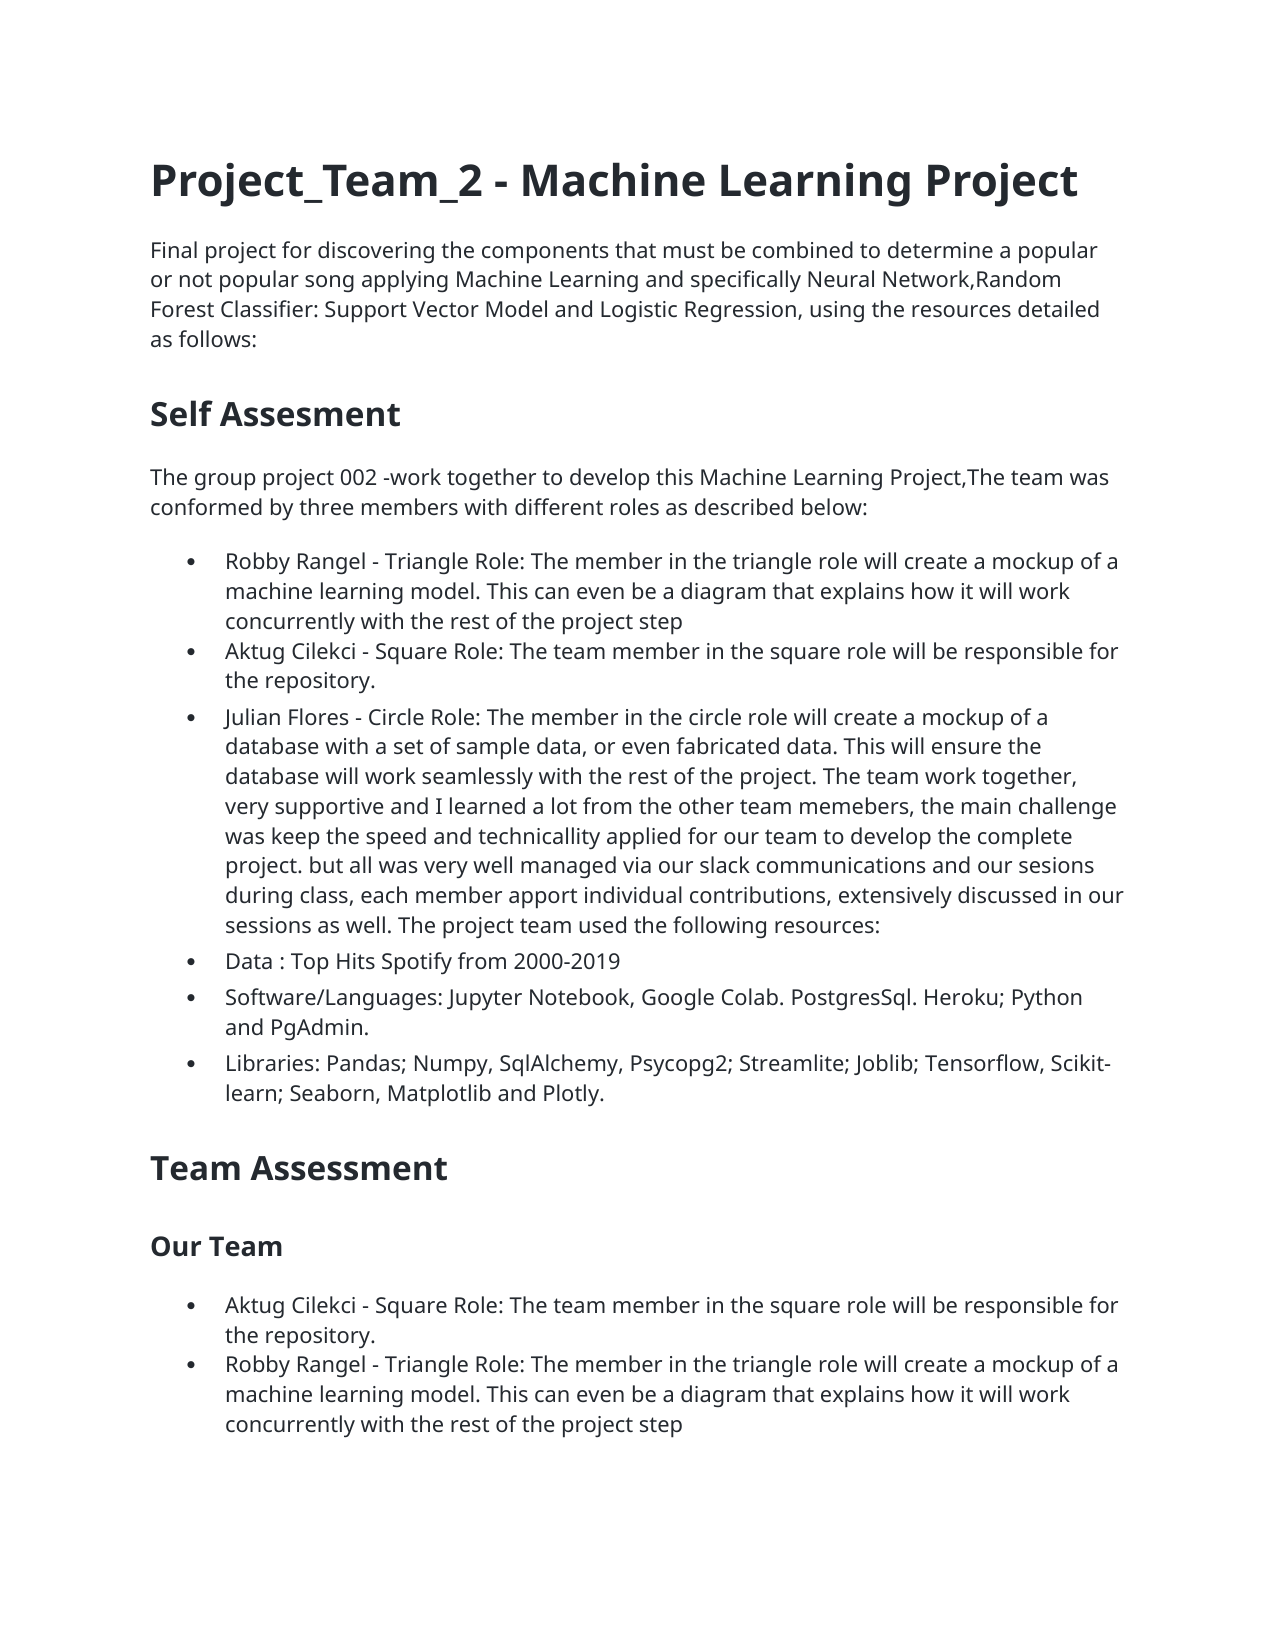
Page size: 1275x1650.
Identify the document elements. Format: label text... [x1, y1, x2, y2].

list Robby Rangel - Triangle Role: The member in the triangle role will create a mockup of a machine learning model. This can even be a diagram that explains how it will work concurrently with the rest of the project step [187, 546, 1125, 636]
list Aktug Cilekci - Square Role: The team member in the square role will be responsible for the repository. [187, 636, 1125, 695]
text Team Assessment [150, 1145, 1125, 1190]
list Libraries: Pandas; Numpy, SqlAlchemy, Psycopg2; Streamlite; Joblib; Tensorflow, Scikit-learn; Seaborn, Matplotlib and Plotly. [187, 1048, 1125, 1107]
list Aktug Cilekci - Square Role: The team member in the square role will be responsible for the repository. [187, 1290, 1125, 1349]
list Julian Flores - Circle Role: The member in the circle role will create a mockup of a database with a set of sample data, or even fabricated data. This will ensure the database will work seamlessly with the rest of the project. The team work together, very supportive and I learned a lot from the other team memebers, the main challenge was keep the speed and technicallity applied for our team to develop the complete project. but all was very well managed via our slack communications and our sesions during class, each member apport individual contributions, extensively discussed in our sessions as well. The project team used the following resources: [187, 701, 1125, 940]
text The group project 002 -work together to develop this Machine Learning Project,The team was conformed by three members with different roles as described below: [150, 462, 1125, 521]
list Data : Top Hits Spotify from 2000-2019 [187, 946, 1125, 976]
text Project_Team_2 - Machine Learning Project [150, 150, 1125, 209]
text Self Assesment [150, 391, 1125, 437]
text Our Team [150, 1228, 1125, 1265]
text Final project for discovering the components that must be combined to determine a popular or not popular song applying Machine Learning and specifically Neural Network,Random Forest Classifier: Support Vector Model and Logistic Regression, using the resources detailed as follows: [150, 234, 1125, 354]
list Software/Languages: Jupyter Notebook, Google Colab. PostgresSql. Heroku; Python and PgAdmin. [187, 982, 1125, 1042]
list Robby Rangel - Triangle Role: The member in the triangle role will create a mockup of a machine learning model. This can even be a diagram that explains how it will work concurrently with the rest of the project step [187, 1349, 1125, 1439]
